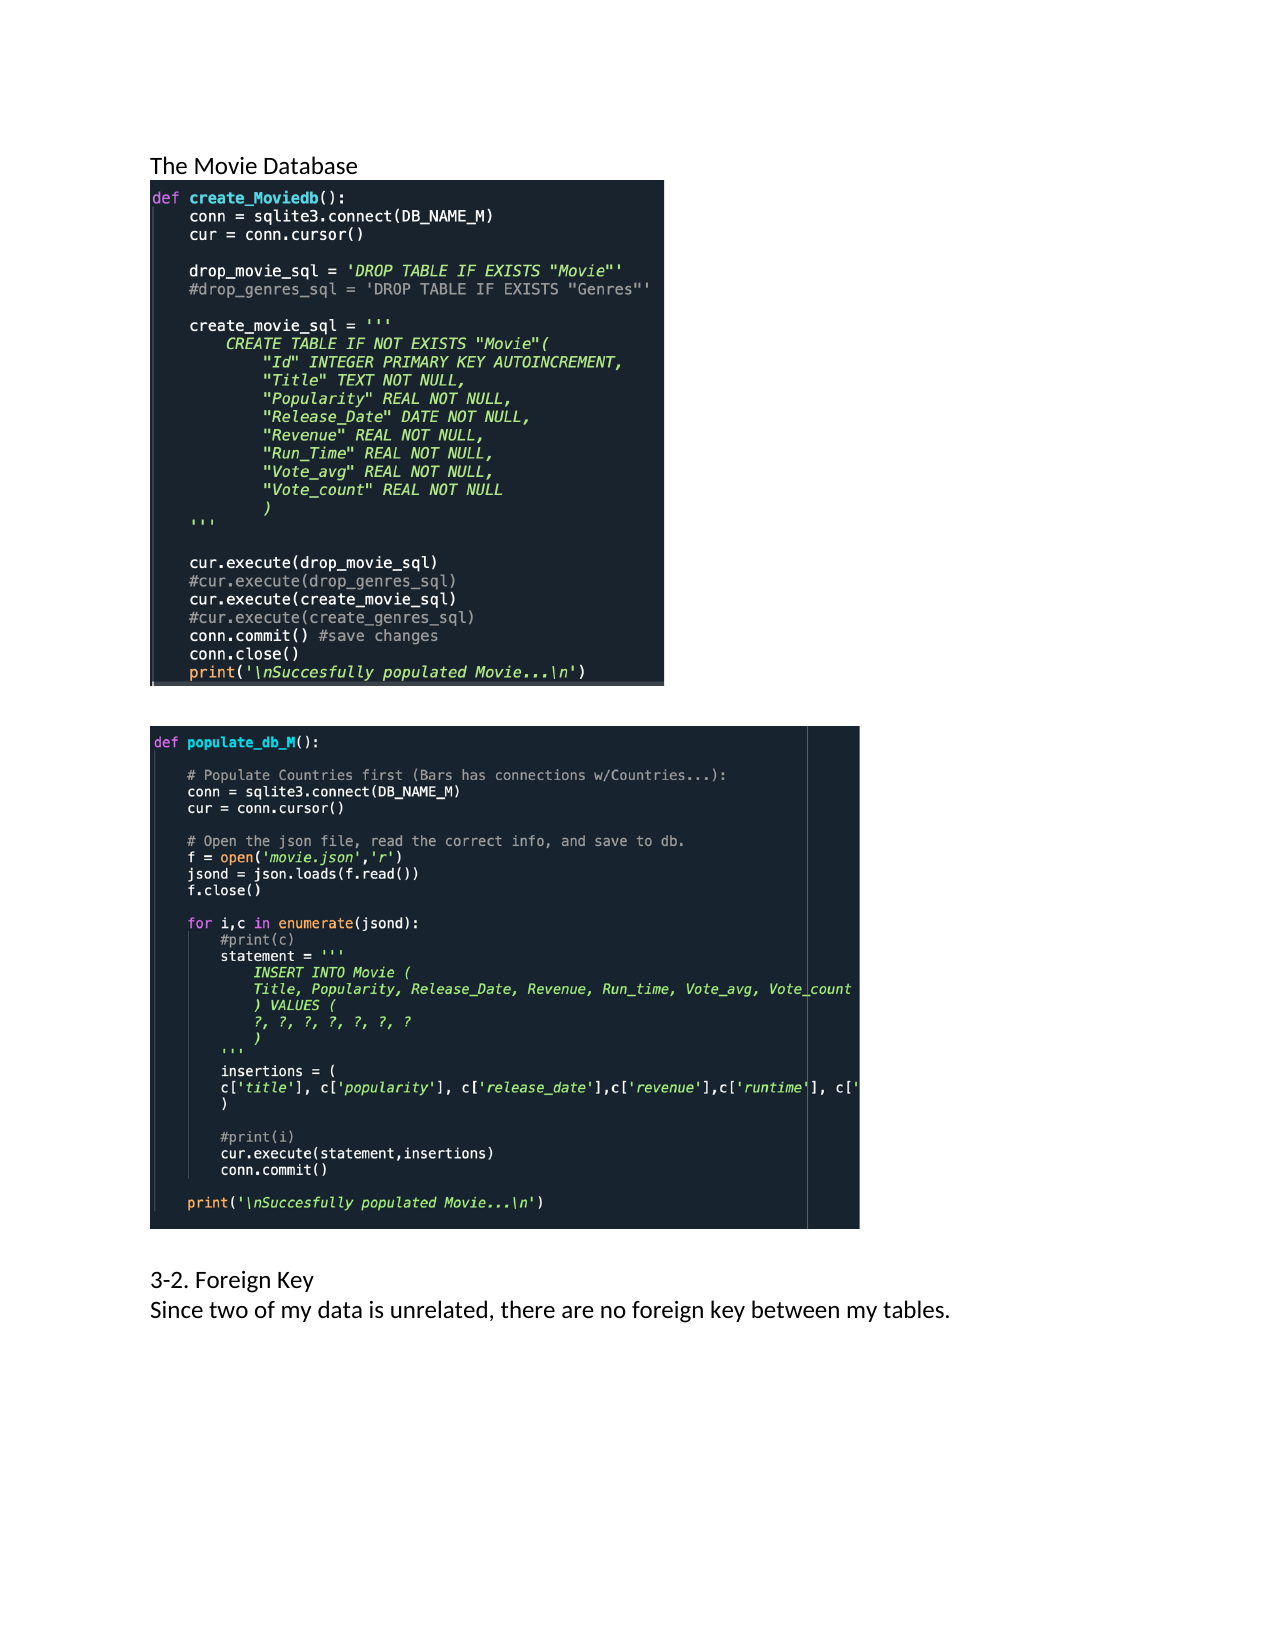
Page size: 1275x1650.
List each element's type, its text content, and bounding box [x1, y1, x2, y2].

text Since two of my data is unrelated, there are no foreign key between my tables. [150, 1294, 1125, 1325]
picture [150, 726, 860, 1229]
text The Movie Database [150, 150, 1125, 181]
picture [150, 180, 665, 686]
text 3-2. Foreign Key [150, 1264, 1125, 1294]
